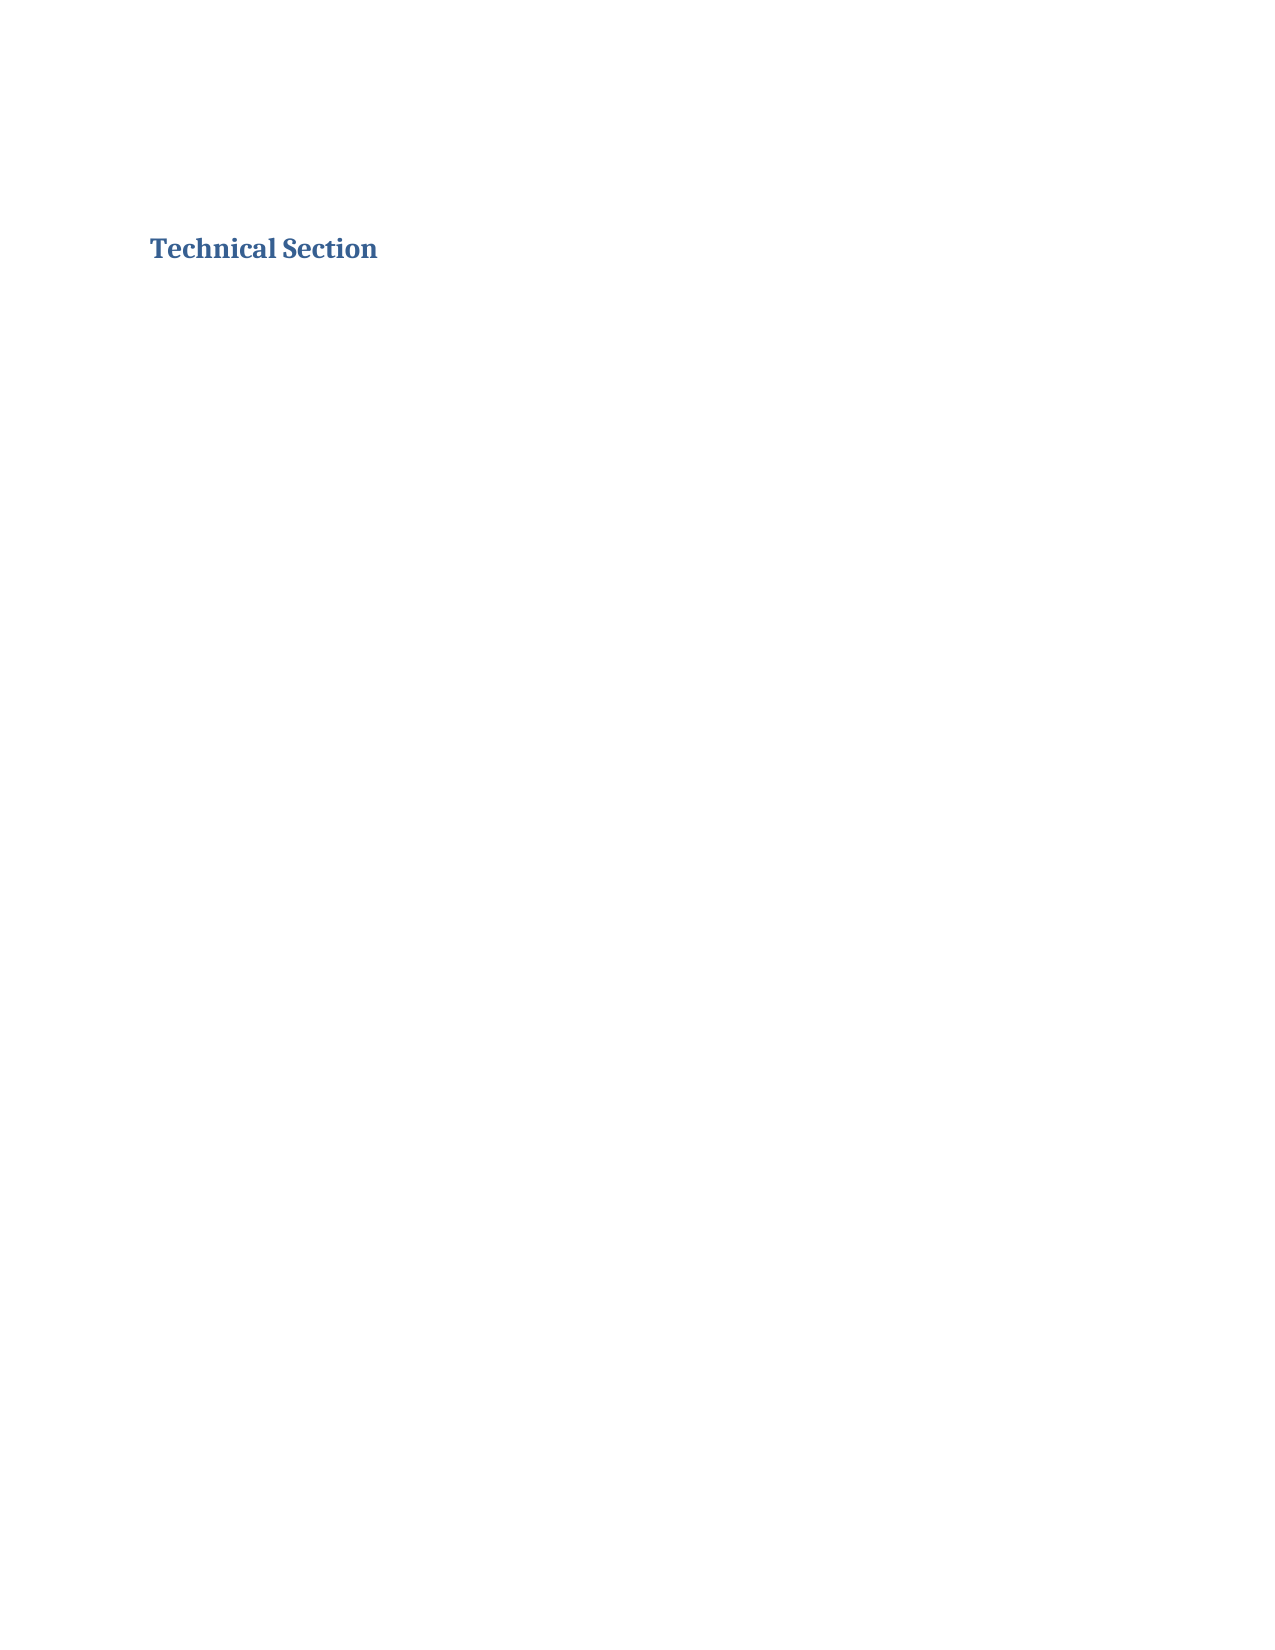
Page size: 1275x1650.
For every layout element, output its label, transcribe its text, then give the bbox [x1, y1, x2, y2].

subtitle Technical Section [150, 232, 1125, 266]
